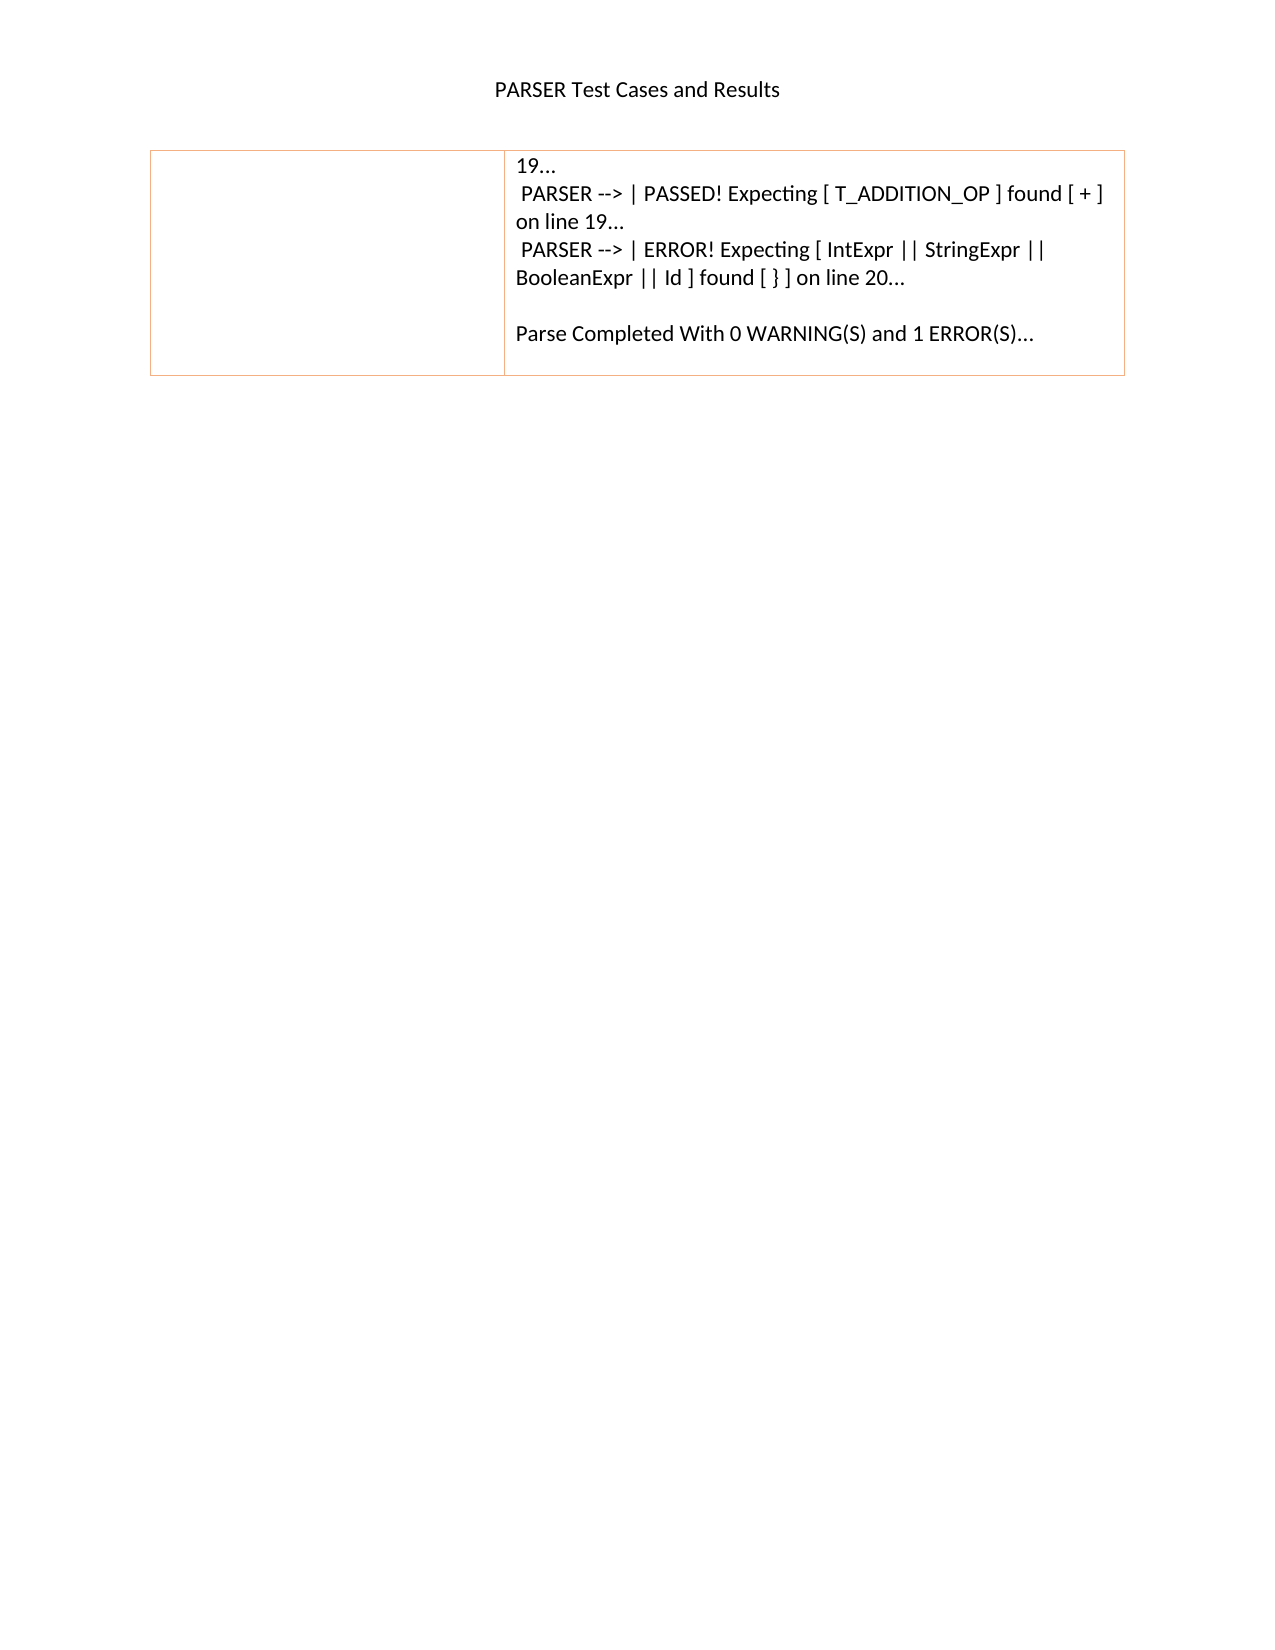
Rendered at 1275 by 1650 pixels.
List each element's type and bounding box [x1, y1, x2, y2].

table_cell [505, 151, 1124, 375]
table_cell [151, 151, 504, 375]
